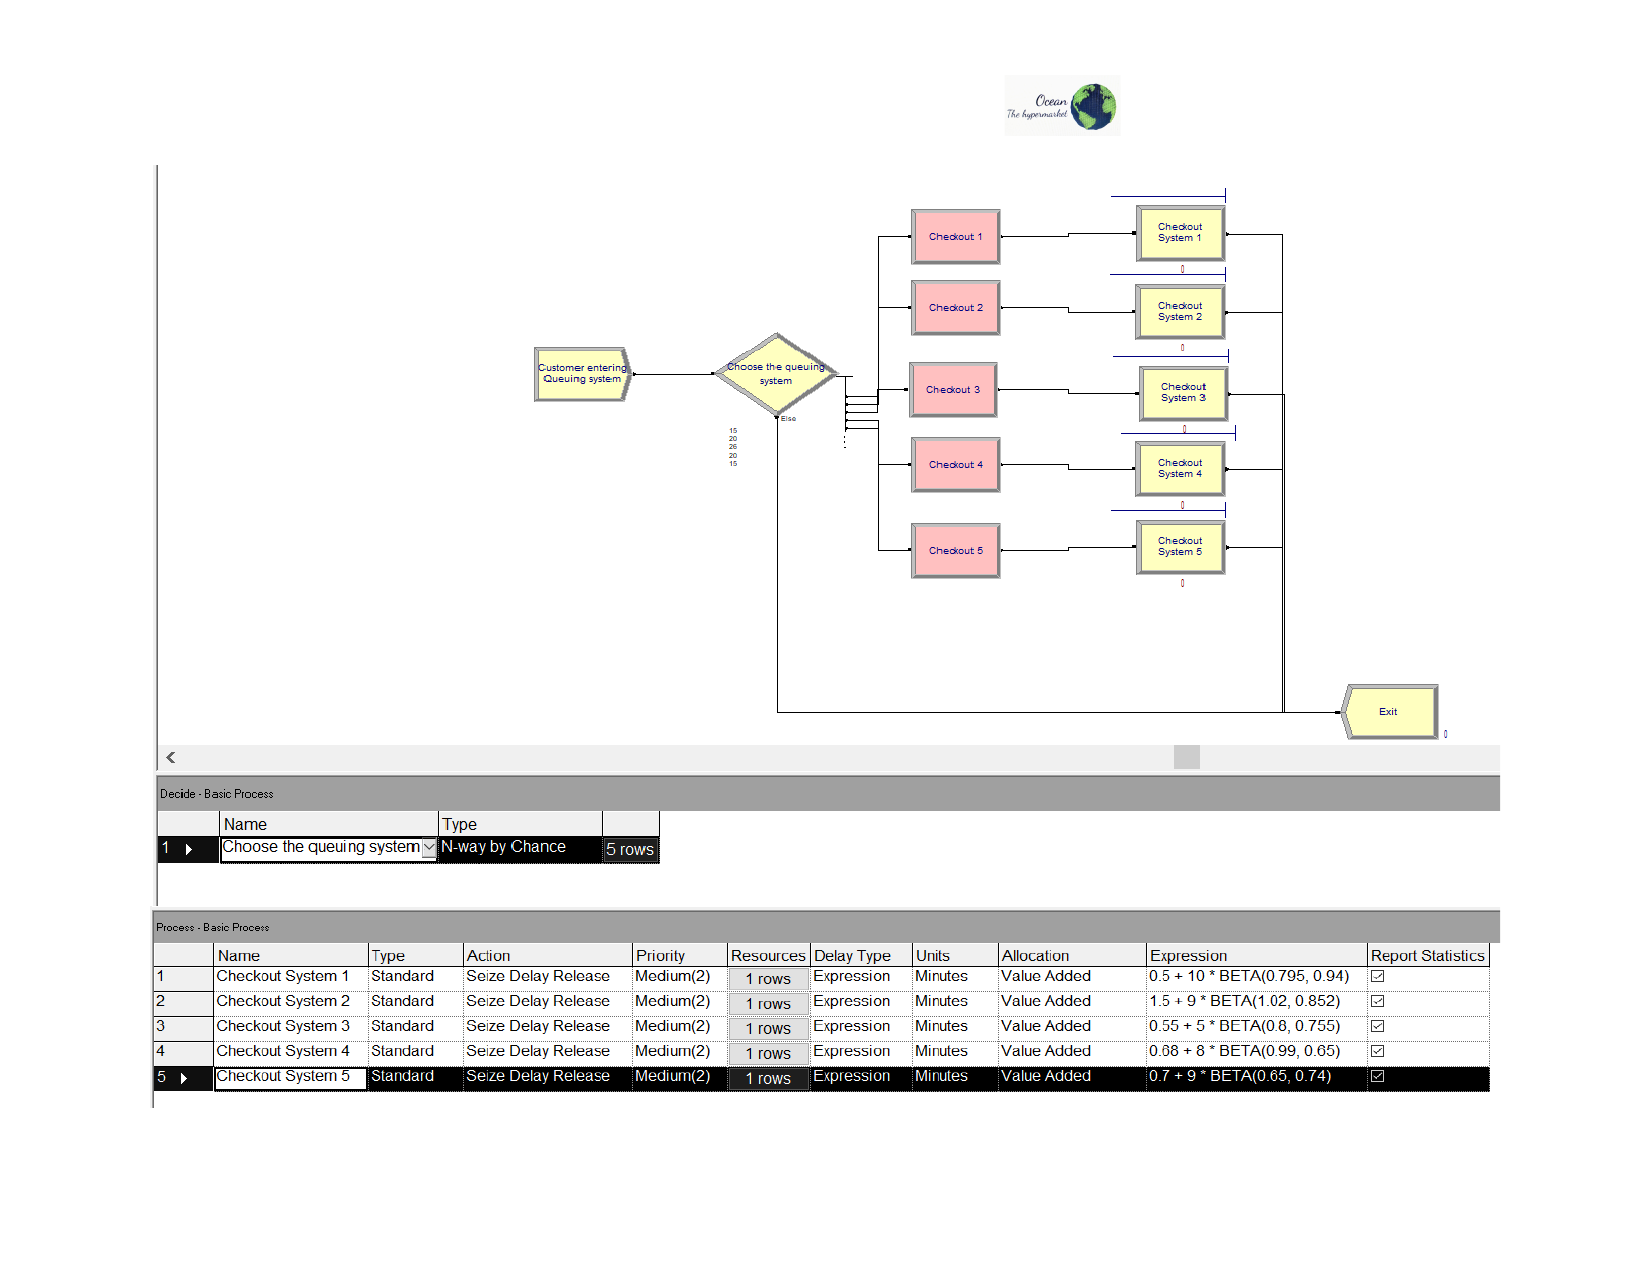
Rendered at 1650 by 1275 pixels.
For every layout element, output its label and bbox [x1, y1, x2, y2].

picture [150, 165, 1500, 1108]
picture [1004, 75, 1121, 136]
